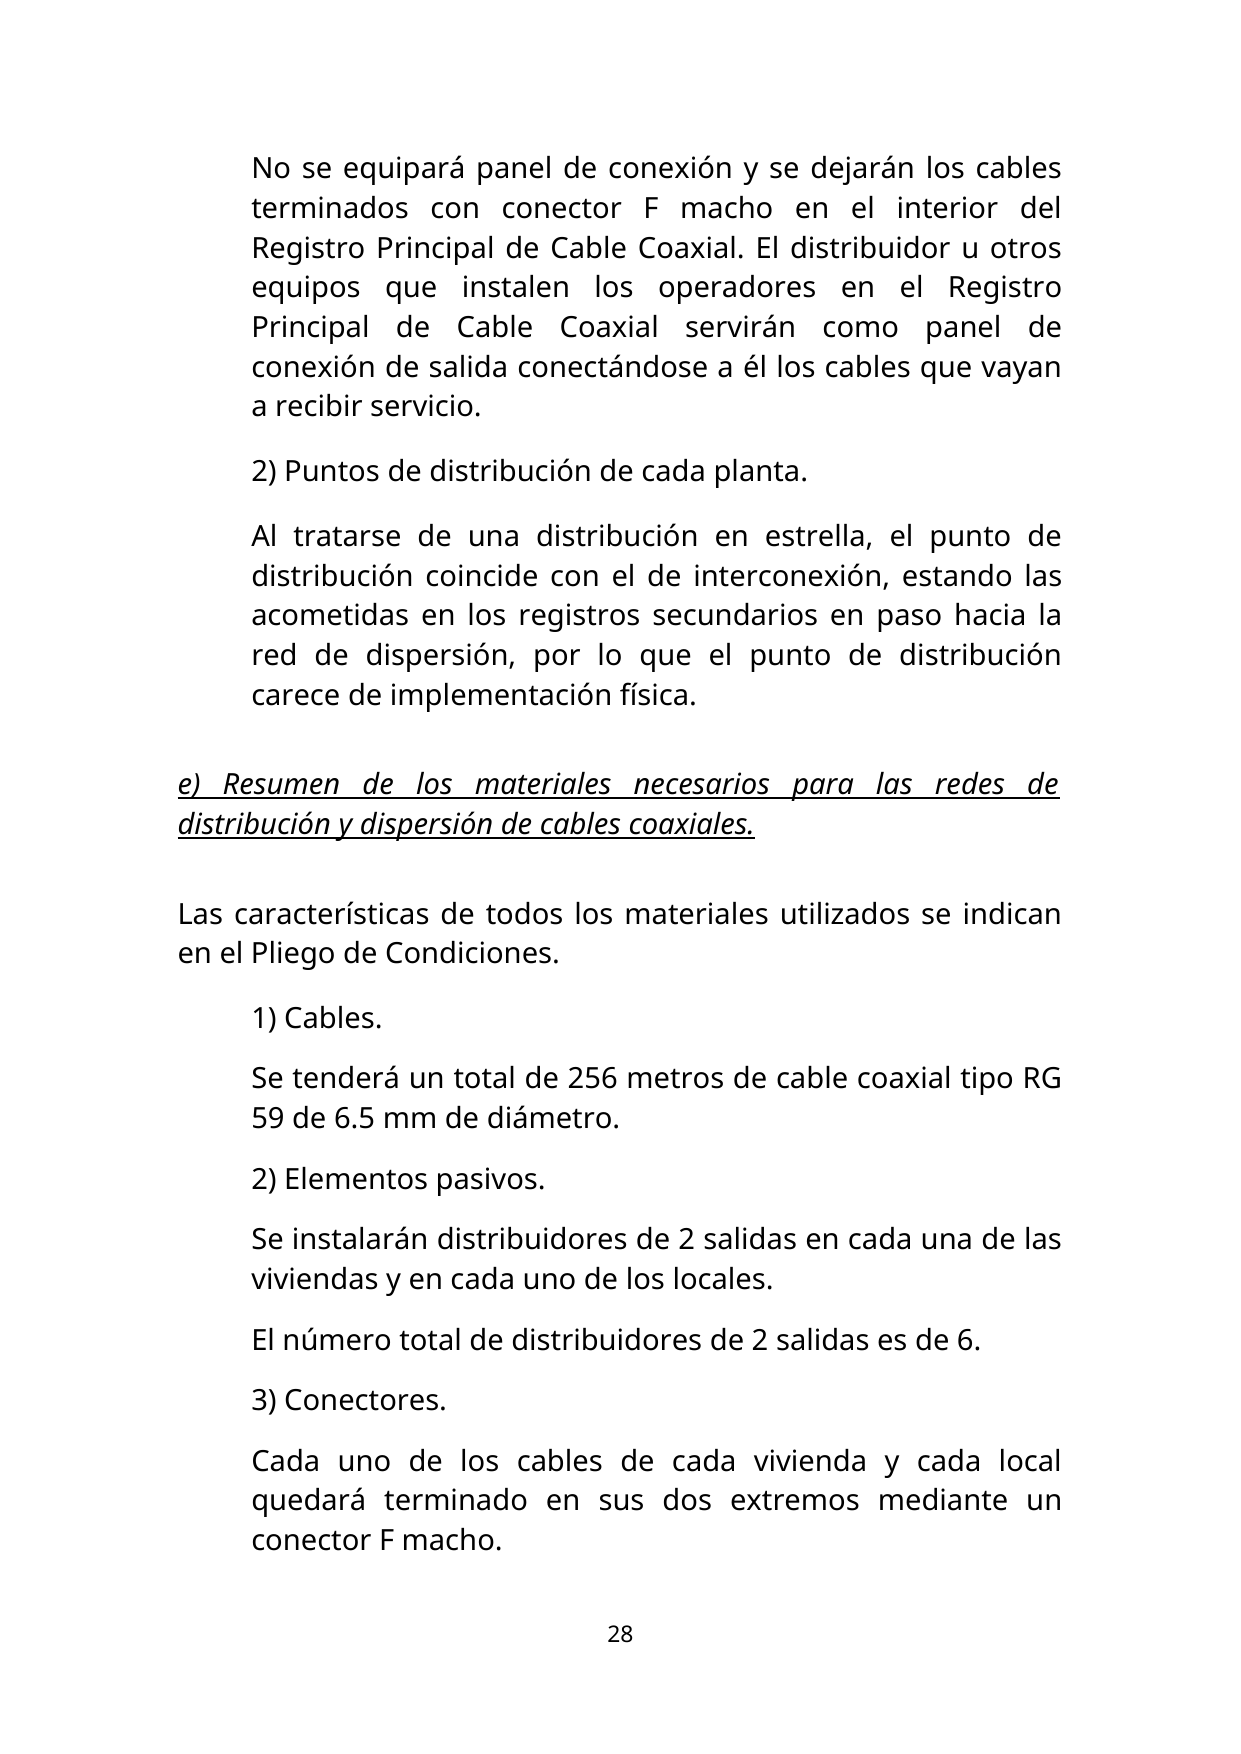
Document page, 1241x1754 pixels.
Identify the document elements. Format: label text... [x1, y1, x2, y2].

text 2) Puntos de distribución de cada planta. [177, 450, 1063, 490]
text Se tenderá un total de 256 metros de cable coaxial tipo RG 59 de 6.5 mm de diámetro. [251, 1058, 1063, 1137]
text Las características de todos los materiales utilizados se indican en el Pliego de Condiciones. [177, 893, 1063, 972]
text El número total de distribuidores de 2 salidas es de 6. [177, 1319, 1063, 1358]
text 2) Elementos pasivos. [177, 1158, 1063, 1198]
text 1) Cables. [177, 997, 1063, 1037]
text 3) Conectores. [177, 1379, 1063, 1419]
text No se equipará panel de conexión y se dejarán los cables terminados con conector F macho en el interior del Registro Principal de Cable Coaxial. El distribuidor u otros equipos que instalen los operadores en el Registro Principal de Cable Coaxial servirán como panel de conexión de salida conectándose a él los cables que vayan a recibir servicio. [251, 148, 1063, 425]
text Se instalarán distribuidores de 2 salidas en cada una de las viviendas y en cada uno de los locales. [251, 1218, 1063, 1298]
text Cada uno de los cables de cada vivienda y cada local quedará terminado en sus dos extremos mediante un conector F macho. [251, 1440, 1063, 1559]
subtitle e) Resumen de los materiales necesarios para las redes de distribución y dispersión de cables coaxiales. [177, 763, 1063, 843]
text Al tratarse de una distribución en estrella, el punto de distribución coincide con el de interconexión, estando las acometidas en los registros secundarios en paso hacia la red de dispersión, por lo que el punto de distribución carece de implementación física. [251, 515, 1063, 713]
